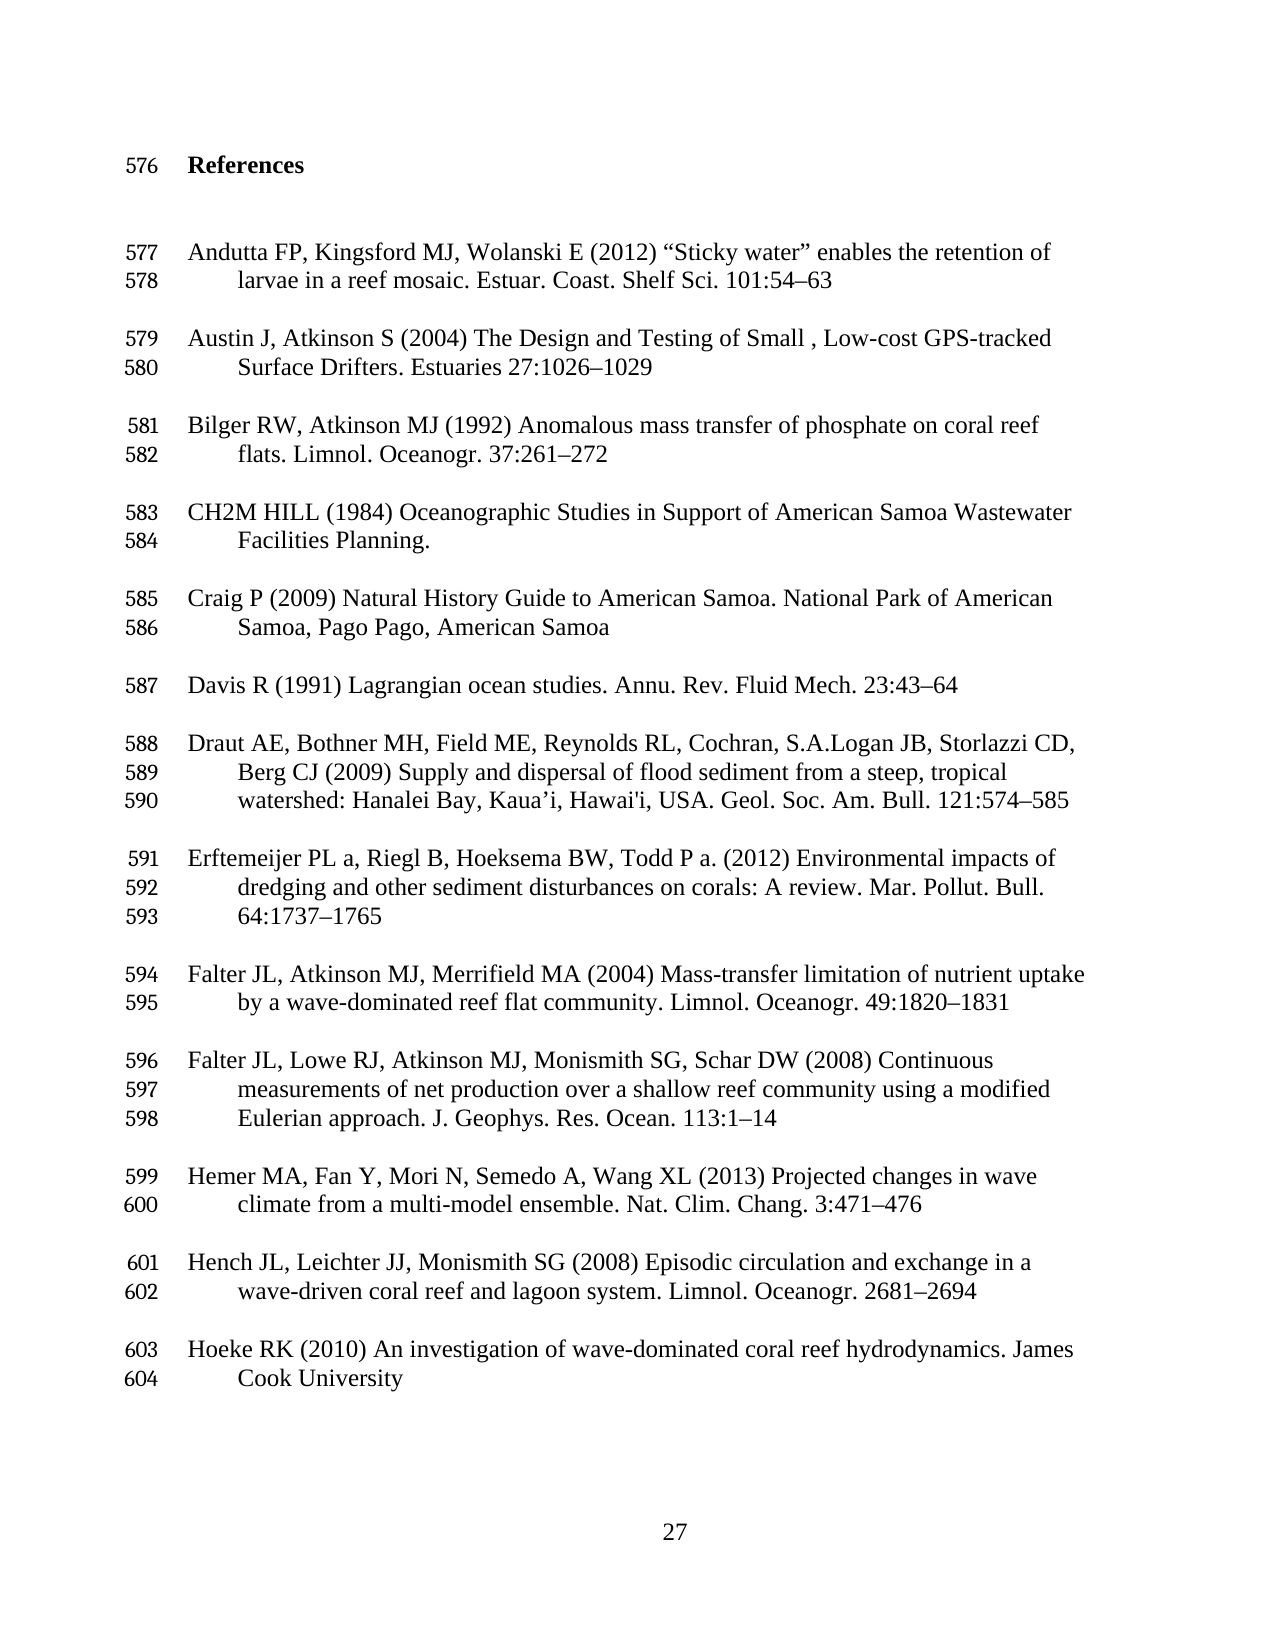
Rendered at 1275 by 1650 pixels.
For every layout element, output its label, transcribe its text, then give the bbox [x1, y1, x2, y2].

text Craig P (2009) Natural History Guide to American Samoa. National Park of American Samoa, Pago Pago, American Samoa [187, 583, 1087, 641]
subtitle References [187, 150, 1087, 179]
text Falter JL, Lowe RJ, Atkinson MJ, Monismith SG, Schar DW (2008) Continuous measurements of net production over a shallow reef community using a modified Eulerian approach. J. Geophys. Res. Ocean. 113:1–14 [187, 1045, 1087, 1132]
text Austin J, Atkinson S (2004) The Design and Testing of Small , Low-cost GPS-tracked Surface Drifters. Estuaries 27:1026–1029 [187, 323, 1087, 381]
text Falter JL, Atkinson MJ, Merrifield MA (2004) Mass-transfer limitation of nutrient uptake by a wave-dominated reef flat community. Limnol. Oceanogr. 49:1820–1831 [187, 959, 1087, 1016]
text Erftemeijer PL a, Riegl B, Hoeksema BW, Todd P a. (2012) Environmental impacts of dredging and other sediment disturbances on corals: A review. Mar. Pollut. Bull. 64:1737–1765 [187, 843, 1087, 929]
text Davis R (1991) Lagrangian ocean studies. Annu. Rev. Fluid Mech. 23:43–64 [187, 670, 1087, 699]
text Hemer MA, Fan Y, Mori N, Semedo A, Wang XL (2013) Projected changes in wave climate from a multi-model ensemble. Nat. Clim. Chang. 3:471–476 [187, 1161, 1087, 1218]
text Draut AE, Bothner MH, Field ME, Reynolds RL, Cochran, S.A.Logan JB, Storlazzi CD, Berg CJ (2009) Supply and dispersal of flood sediment from a steep, tropical watershed: Hanalei Bay, Kaua’i, Hawai'i, USA. Geol. Soc. Am. Bull. 121:574–585 [187, 728, 1087, 814]
text Hoeke RK (2010) An investigation of wave-dominated coral reef hydrodynamics. James Cook University [187, 1334, 1087, 1392]
text Andutta FP, Kingsford MJ, Wolanski E (2012) “Sticky water” enables the retention of larvae in a reef mosaic. Estuar. Coast. Shelf Sci. 101:54–63 [187, 237, 1087, 294]
text Hench JL, Leichter JJ, Monismith SG (2008) Episodic circulation and exchange in a wave-driven coral reef and lagoon system. Limnol. Oceanogr. 2681–2694 [187, 1247, 1087, 1305]
text Bilger RW, Atkinson MJ (1992) Anomalous mass transfer of phosphate on coral reef flats. Limnol. Oceanogr. 37:261–272 [187, 410, 1087, 467]
text CH2M HILL (1984) Oceanographic Studies in Support of American Samoa Wastewater Facilities Planning. [187, 497, 1087, 554]
